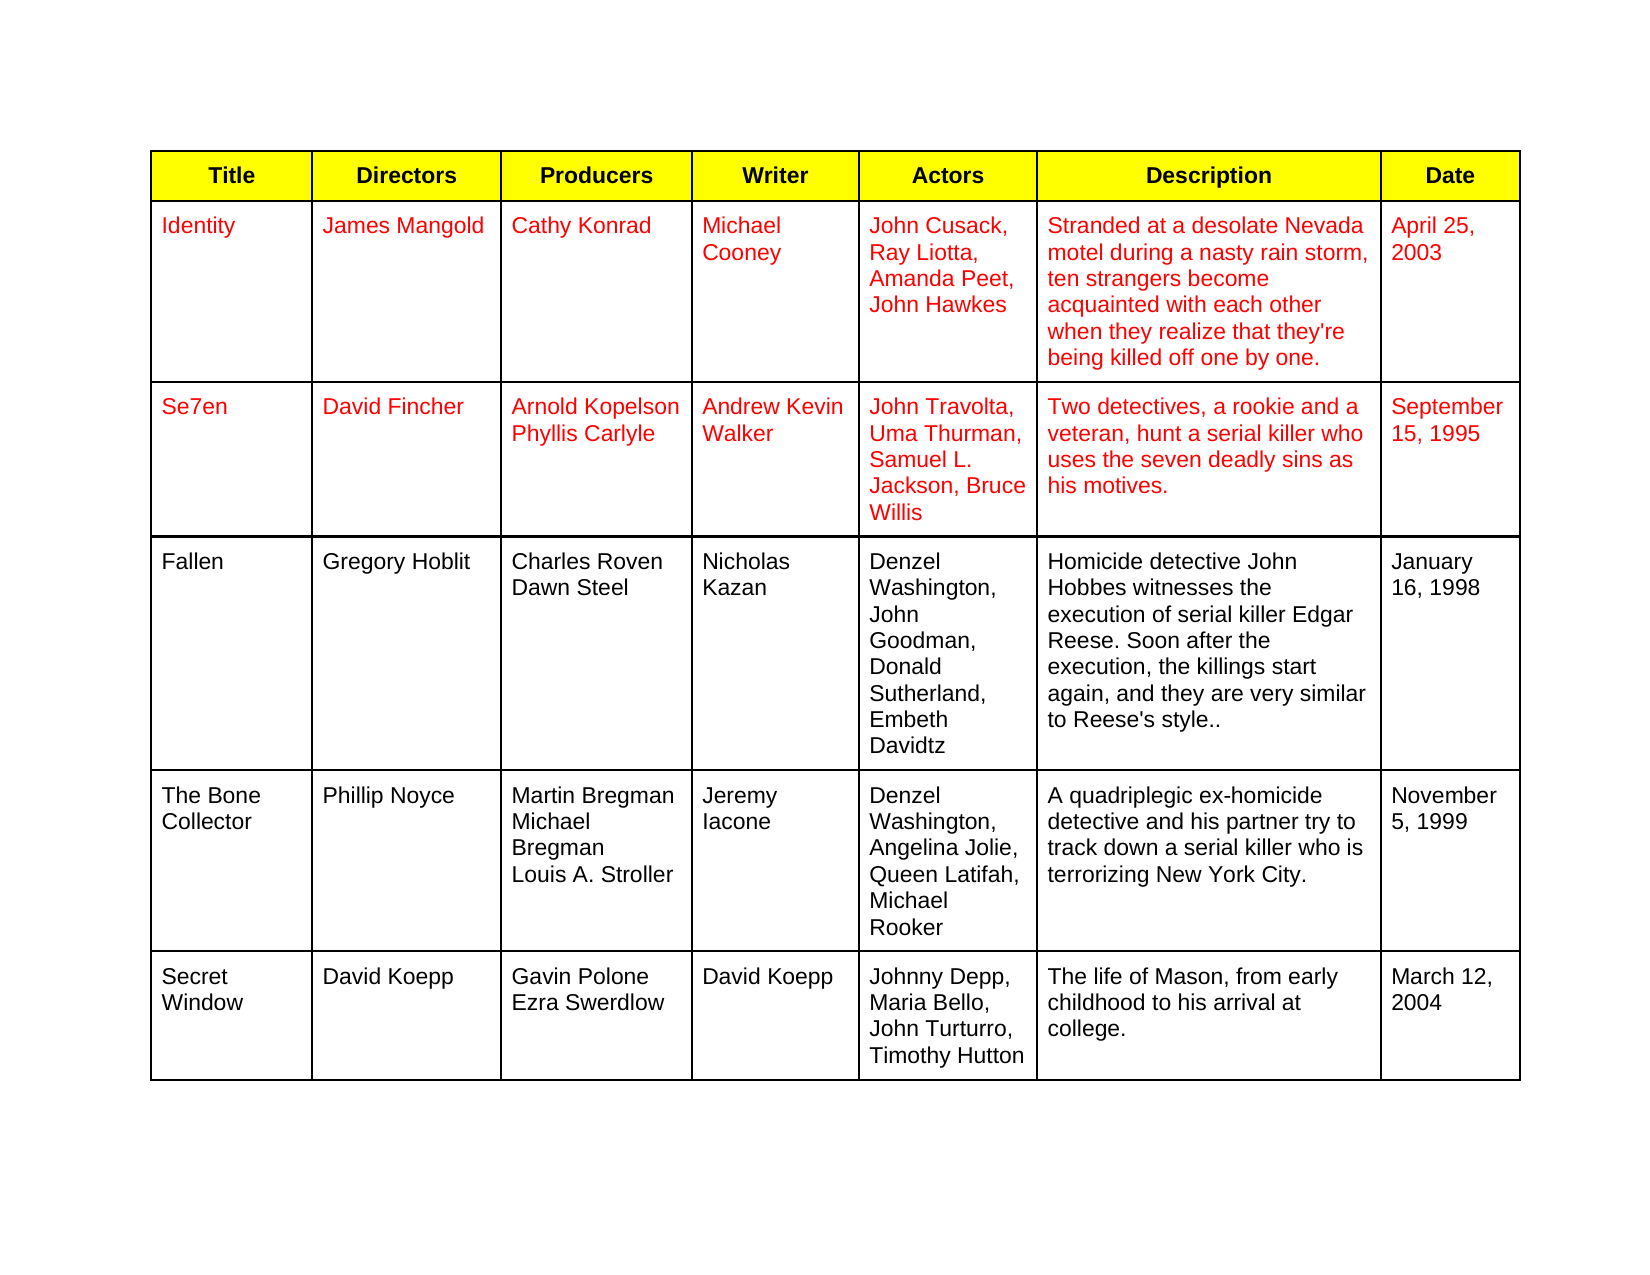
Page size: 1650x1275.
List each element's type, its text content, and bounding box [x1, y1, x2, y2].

table_cell Cathy Konrad [502, 202, 691, 381]
table_header Producers [502, 152, 691, 200]
table_header Actors [860, 152, 1036, 200]
table_cell Se7en [152, 383, 311, 535]
table_cell September 15, 1995 [1382, 383, 1519, 535]
table_cell Stranded at a desolate Nevada motel during a nasty rain storm, ten strangers become acquainted with each other when they realize that they're being killed off one by one. [1038, 202, 1380, 381]
table_cell March 12, 2004 [1382, 952, 1519, 1078]
table_cell Nicholas Kazan [693, 538, 858, 769]
table_cell David Koepp [693, 952, 858, 1078]
table_cell Fallen [152, 538, 311, 769]
table_cell Arnold Kopelson Phyllis Carlyle [502, 383, 691, 535]
table_cell November 5, 1999 [1382, 771, 1519, 950]
table_cell Secret Window [152, 952, 311, 1078]
table_cell John Cusack, Ray Liotta, Amanda Peet, John Hawkes [860, 202, 1036, 381]
table_cell The life of Mason, from early childhood to his arrival at college. [1038, 952, 1380, 1078]
table_cell Denzel Washington, John Goodman, Donald Sutherland, Embeth Davidtz [860, 538, 1036, 769]
table_header Title [152, 152, 311, 200]
table_cell David Koepp [313, 952, 500, 1078]
table_cell Charles Roven Dawn Steel [502, 538, 691, 769]
table_header Date [1382, 152, 1519, 200]
table_cell Identity [152, 202, 311, 381]
table_cell Gavin Polone Ezra Swerdlow [502, 952, 691, 1078]
table_cell Gregory Hoblit [313, 538, 500, 769]
table_header Directors [313, 152, 500, 200]
table_cell The Bone Collector [152, 771, 311, 950]
table_header Writer [693, 152, 858, 200]
table_cell April 25, 2003 [1382, 202, 1519, 381]
table_cell Martin Bregman Michael Bregman Louis A. Stroller [502, 771, 691, 950]
table_cell Two detectives, a rookie and a veteran, hunt a serial killer who uses the seven deadly sins as his motives. [1038, 383, 1380, 535]
table_cell Michael Cooney [693, 202, 858, 381]
table_cell A quadriplegic ex-homicide detective and his partner try to track down a serial killer who is terrorizing New York City. [1038, 771, 1380, 950]
table_header Description [1038, 152, 1380, 200]
table_cell Jeremy Iacone [693, 771, 858, 950]
table_cell Phillip Noyce [313, 771, 500, 950]
table_cell James Mangold [313, 202, 500, 381]
table_cell Andrew Kevin Walker [693, 383, 858, 535]
table_cell John Travolta, Uma Thurman, Samuel L. Jackson, Bruce Willis [860, 383, 1036, 535]
table_cell Homicide detective John Hobbes witnesses the execution of serial killer Edgar Reese. Soon after the execution, the killings start again, and they are very similar to Reese's style.. [1038, 538, 1380, 769]
table_cell January 16, 1998 [1382, 538, 1519, 769]
table_cell Denzel Washington, Angelina Jolie, Queen Latifah, Michael Rooker [860, 771, 1036, 950]
table_cell David Fincher [313, 383, 500, 535]
table_cell Johnny Depp, Maria Bello, John Turturro, Timothy Hutton [860, 952, 1036, 1078]
